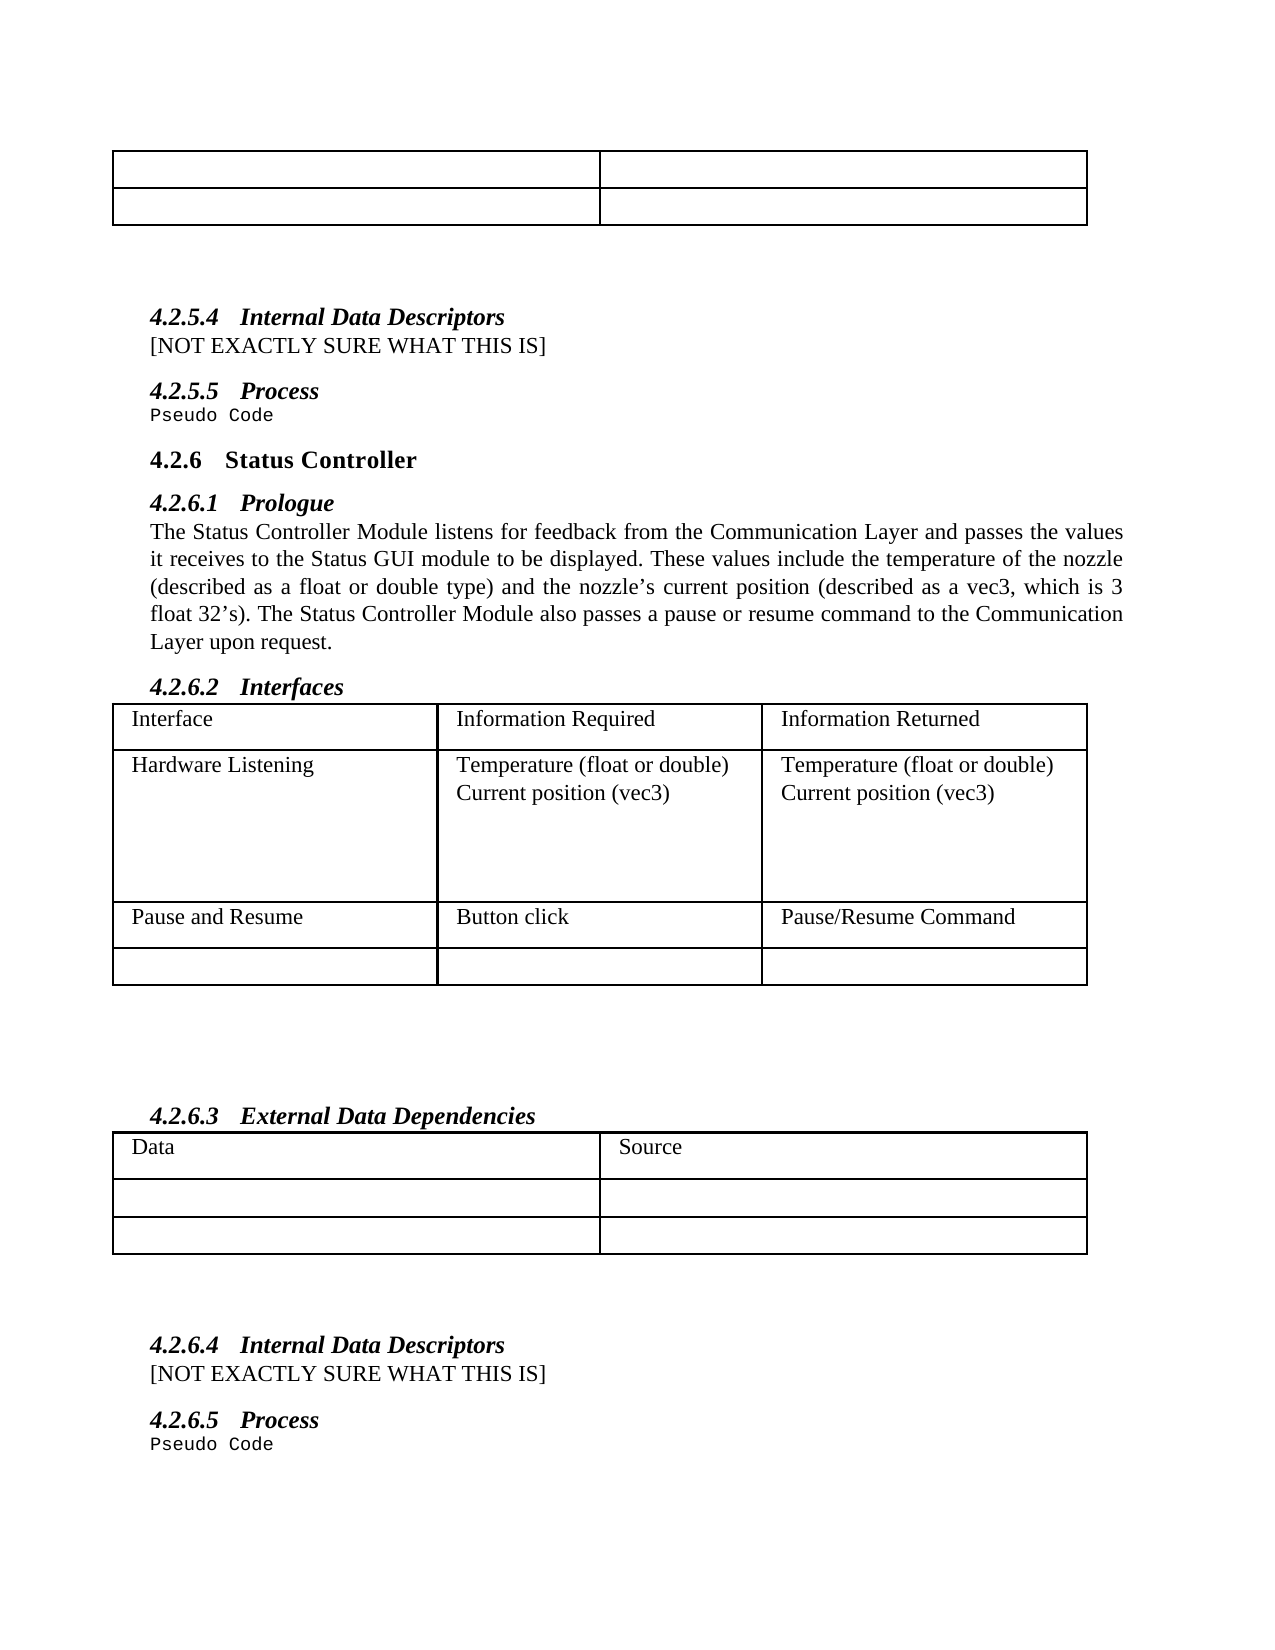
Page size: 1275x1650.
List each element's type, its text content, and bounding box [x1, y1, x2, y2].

table_header Source [601, 1134, 1086, 1178]
subtitle Prologue [150, 488, 1125, 516]
table_cell [601, 152, 1086, 187]
table_header Data [114, 1134, 599, 1178]
table_cell Hardware Listening [114, 751, 436, 901]
text Pseudo Code [150, 406, 1125, 427]
table_cell Temperature (float or double) Current position (vec3) [763, 751, 1086, 901]
table_cell Button click [439, 903, 761, 947]
table_cell [601, 189, 1086, 224]
subtitle Process [150, 376, 1125, 405]
table_cell [601, 1218, 1086, 1253]
table_cell Pause and Resume [114, 903, 436, 947]
table_header Interface [114, 705, 436, 749]
subtitle Status Controller [150, 445, 1125, 474]
table_cell [601, 1180, 1086, 1216]
table_cell [114, 152, 599, 187]
subtitle Process [150, 1405, 1125, 1433]
subtitle Internal Data Descriptors [150, 302, 1125, 330]
text [NOT EXACTLY SURE WHAT THIS IS] [150, 332, 1125, 358]
table_cell Pause/Resume Command [763, 903, 1086, 947]
table_cell [439, 949, 761, 984]
subtitle Internal Data Descriptors [150, 1330, 1125, 1359]
subtitle External Data Dependencies [150, 1101, 1125, 1130]
subtitle Interfaces [150, 672, 1125, 701]
table_cell Temperature (float or double) Current position (vec3) [439, 751, 761, 901]
table_cell [763, 949, 1086, 984]
table_cell [114, 1180, 599, 1216]
table_cell [114, 1218, 599, 1253]
table_header Information Required [439, 705, 761, 749]
table_cell [114, 189, 599, 224]
text Pseudo Code [150, 1435, 1125, 1456]
table_header Information Returned [763, 705, 1086, 749]
text [NOT EXACTLY SURE WHAT THIS IS] [150, 1360, 1125, 1387]
table_cell [114, 949, 436, 984]
text The Status Controller Module listens for feedback from the Communication Layer and passes the values it receives to the Status GUI module to be displayed. These values include the temperature of the nozzle (described as a float or double type) and the nozzle’s current position (described as a vec3, which is 3 float 32’s). The Status Controller Module also passes a pause or resume command to the Communication Layer upon request. [150, 518, 1125, 654]
